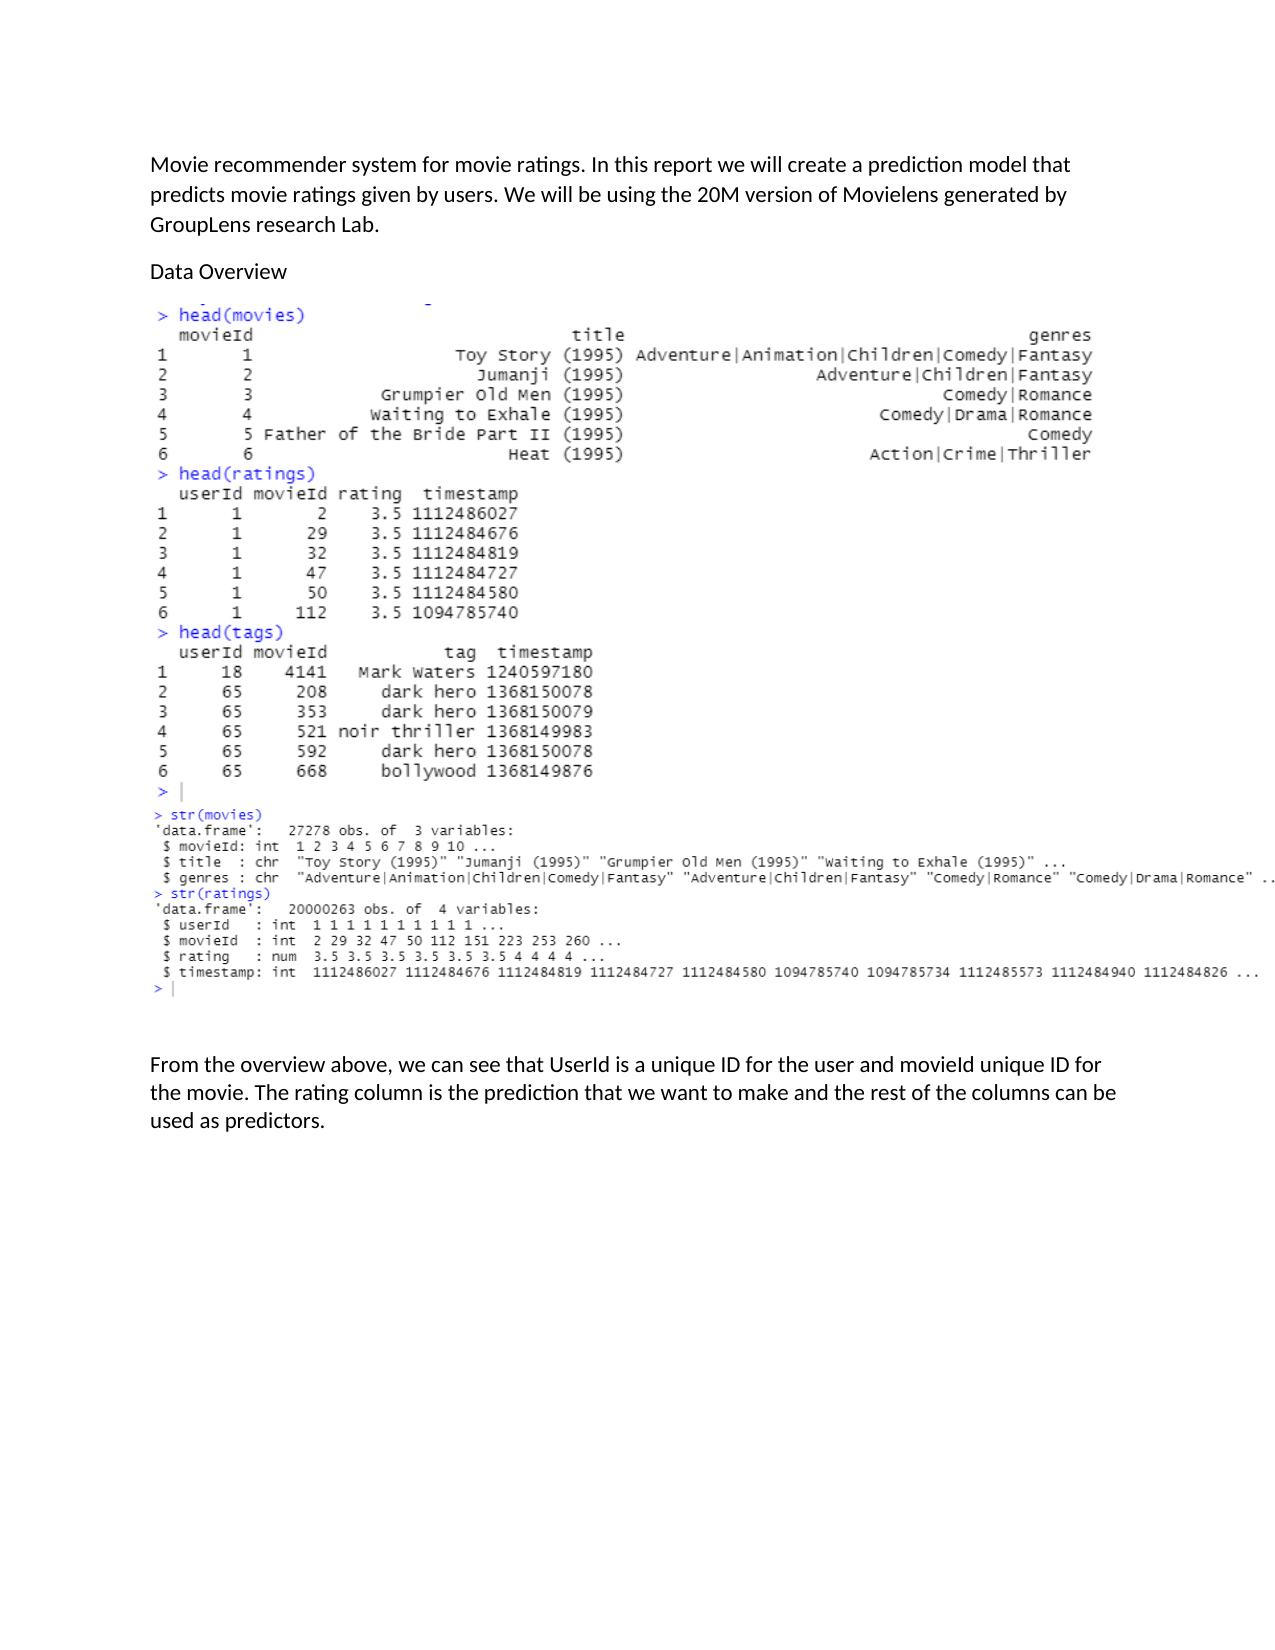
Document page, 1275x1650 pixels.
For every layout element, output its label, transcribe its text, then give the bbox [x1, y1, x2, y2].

text From the overview above, we can see that UserId is a unique ID for the user and movieId unique ID for the movie. The rating column is the prediction that we want to make and the rest of the columns can be used as predictors. [150, 1050, 1125, 1134]
text Movie recommender system for movie ratings. In this report we will create a prediction model that predicts movie ratings given by users. We will be using the 20M version of Movielens generated by GroupLens research Lab. [150, 150, 1125, 238]
text Data Overview [150, 257, 1125, 285]
picture [150, 304, 1275, 1004]
